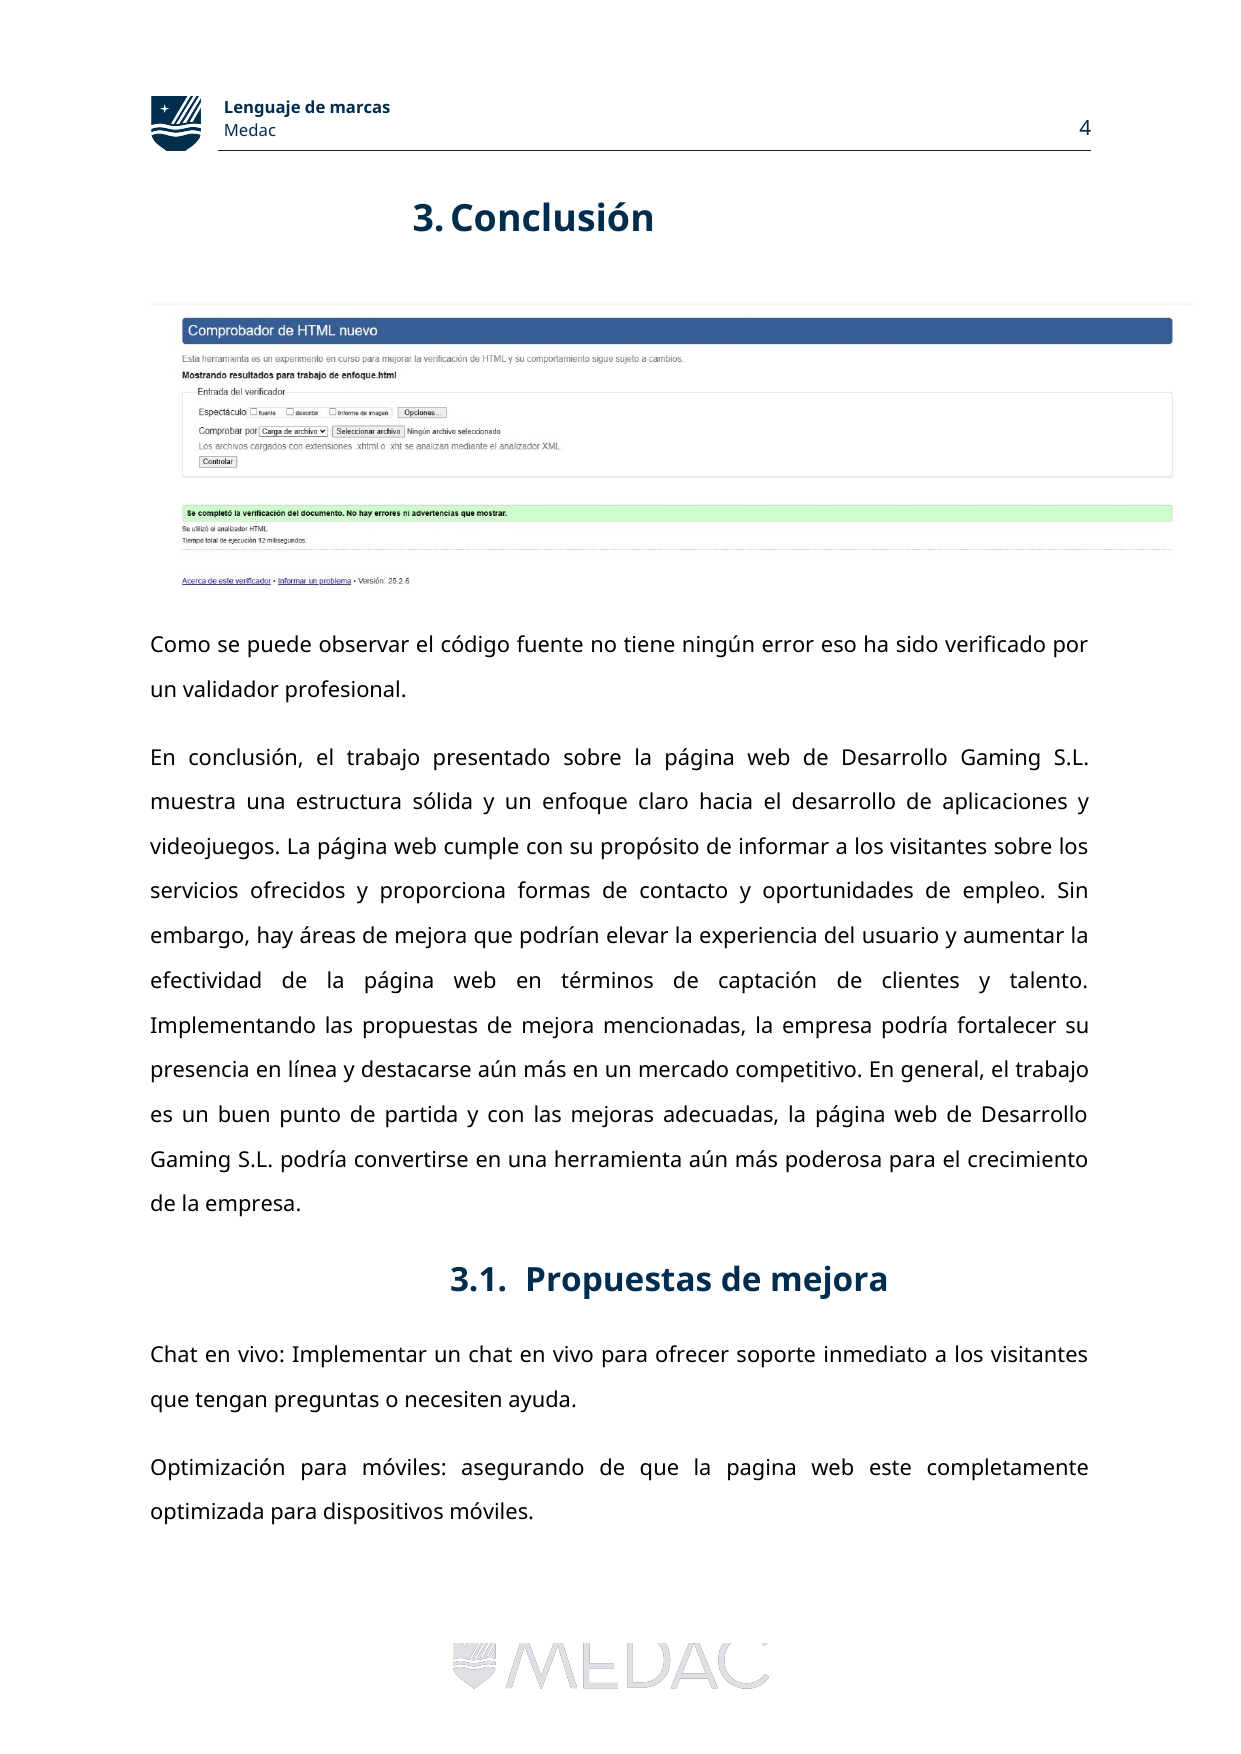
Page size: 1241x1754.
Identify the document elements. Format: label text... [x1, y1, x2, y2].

subtitle Propuestas de mejora [450, 1256, 1090, 1301]
picture [138, 79, 209, 173]
subtitle Conclusión [412, 192, 1090, 243]
text Como se puede observar el código fuente no tiene ningún error eso ha sido verificado por un validador profesional. [150, 629, 1090, 704]
text Optimización para móviles: asegurando de que la pagina web este completamente optimizada para dispositivos móviles. [150, 1452, 1090, 1526]
picture [428, 1643, 794, 1699]
text En conclusión, el trabajo presentado sobre la página web de Desarrollo Gaming S.L. muestra una estructura sólida y un enfoque claro hacia el desarrollo de aplicaciones y videojuegos. La página web cumple con su propósito de informar a los visitantes sobre los servicios ofrecidos y proporciona formas de contacto y oportunidades de empleo. Sin embargo, hay áreas de mejora que podrían elevar la experiencia del usuario y aumentar la efectividad de la página web en términos de captación de clientes y talento. Implementando las propuestas de mejora mencionadas, la empresa podría fortalecer su presencia en línea y destacarse aún más en un mercado competitivo. En general, el trabajo es un buen punto de partida y con las mejoras adecuadas, la página web de Desarrollo Gaming S.L. podría convertirse en una herramienta aún más poderosa para el crecimiento de la empresa. [150, 741, 1090, 1218]
text Chat en vivo: Implementar un chat en vivo para ofrecer soporte inmediato a los visitantes que tengan preguntas o necesiten ayuda. [150, 1339, 1090, 1414]
picture [150, 302, 1194, 592]
